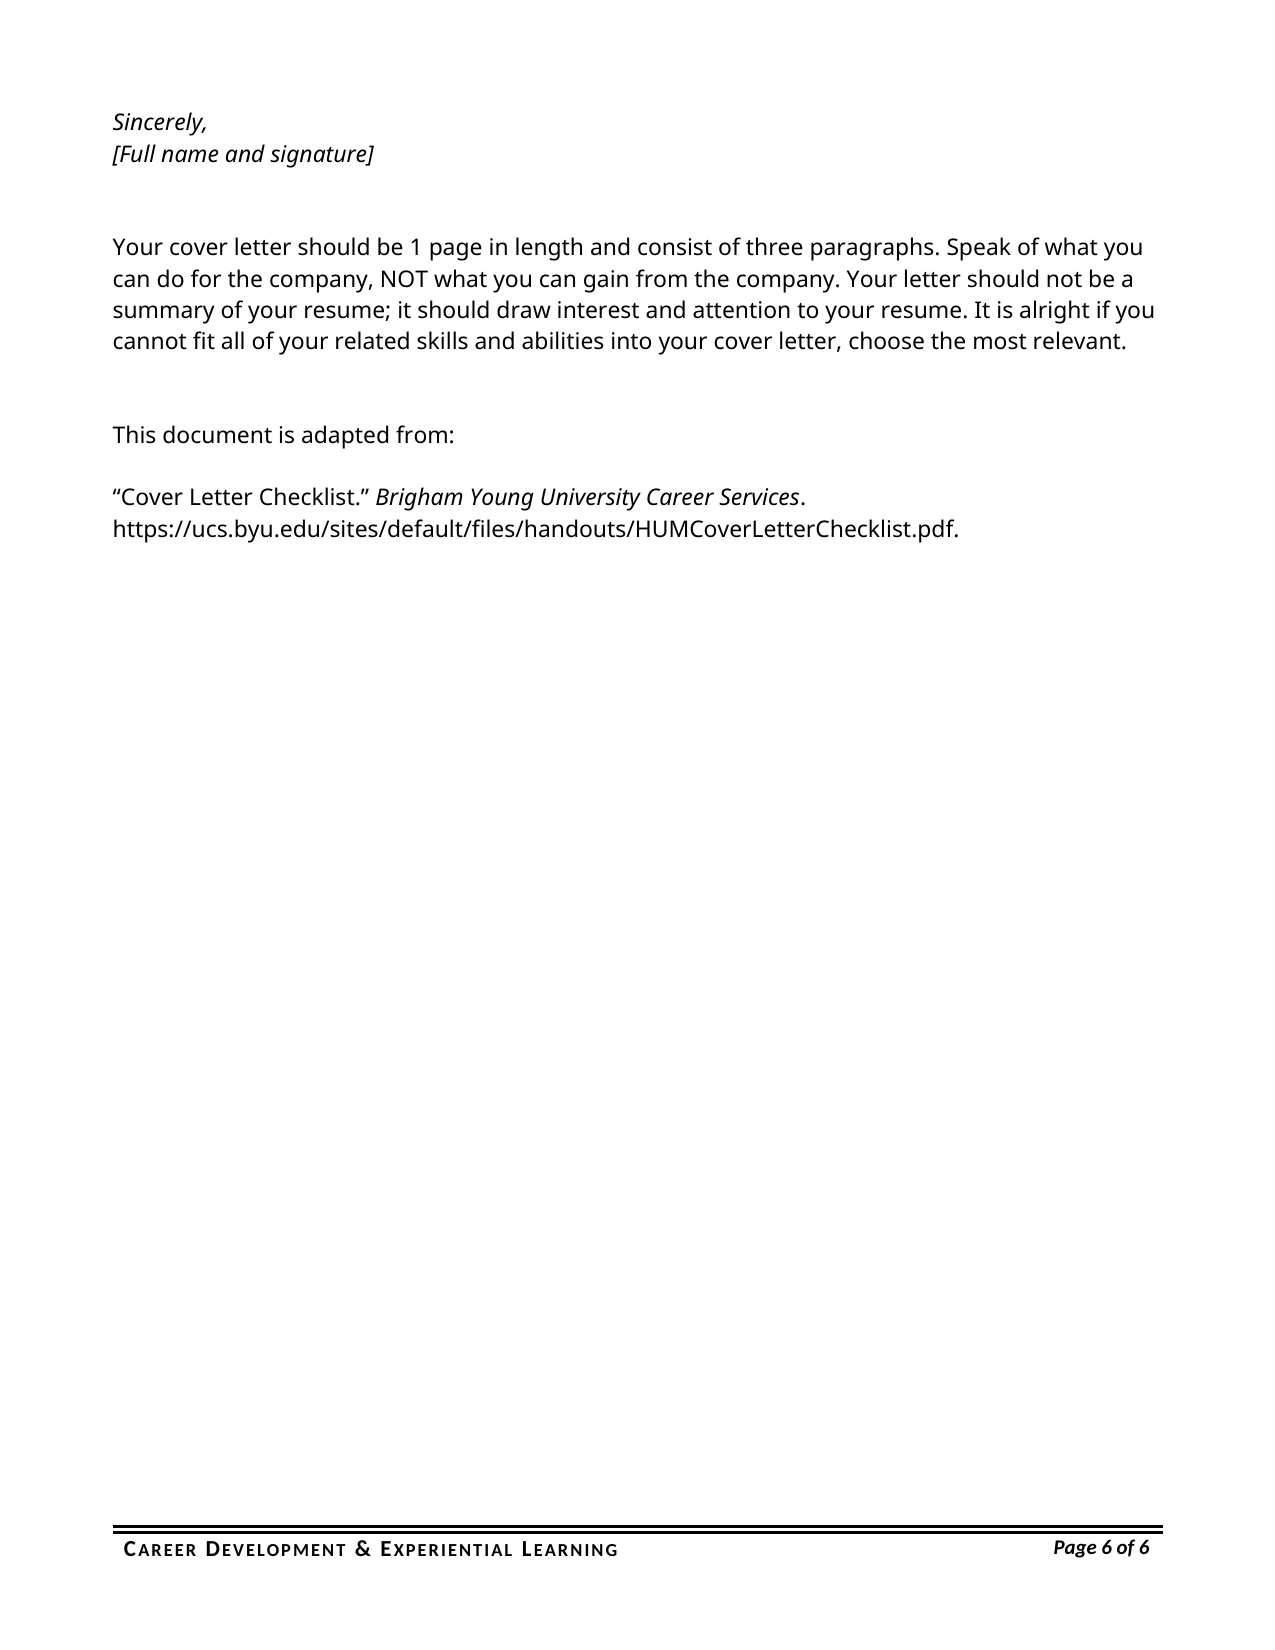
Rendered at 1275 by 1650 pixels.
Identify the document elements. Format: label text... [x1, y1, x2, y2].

text Sincerely, [112, 106, 1162, 137]
text [Full name and signature] [112, 137, 1162, 169]
text This document is adapted from: [112, 419, 1162, 450]
text “Cover Letter Checklist.” Brigham Young University Career Services. https://ucs.byu.edu/sites/default/files/handouts/HUMCoverLetterChecklist.pdf. [112, 481, 1162, 544]
text Your cover letter should be 1 page in length and consist of three paragraphs. Speak of what you can do for the company, NOT what you can gain from the company. Your letter should not be a summary of your resume; it should draw interest and attention to your resume. It is alright if you cannot fit all of your related skills and abilities into your cover letter, choose the most relevant. [112, 231, 1162, 356]
